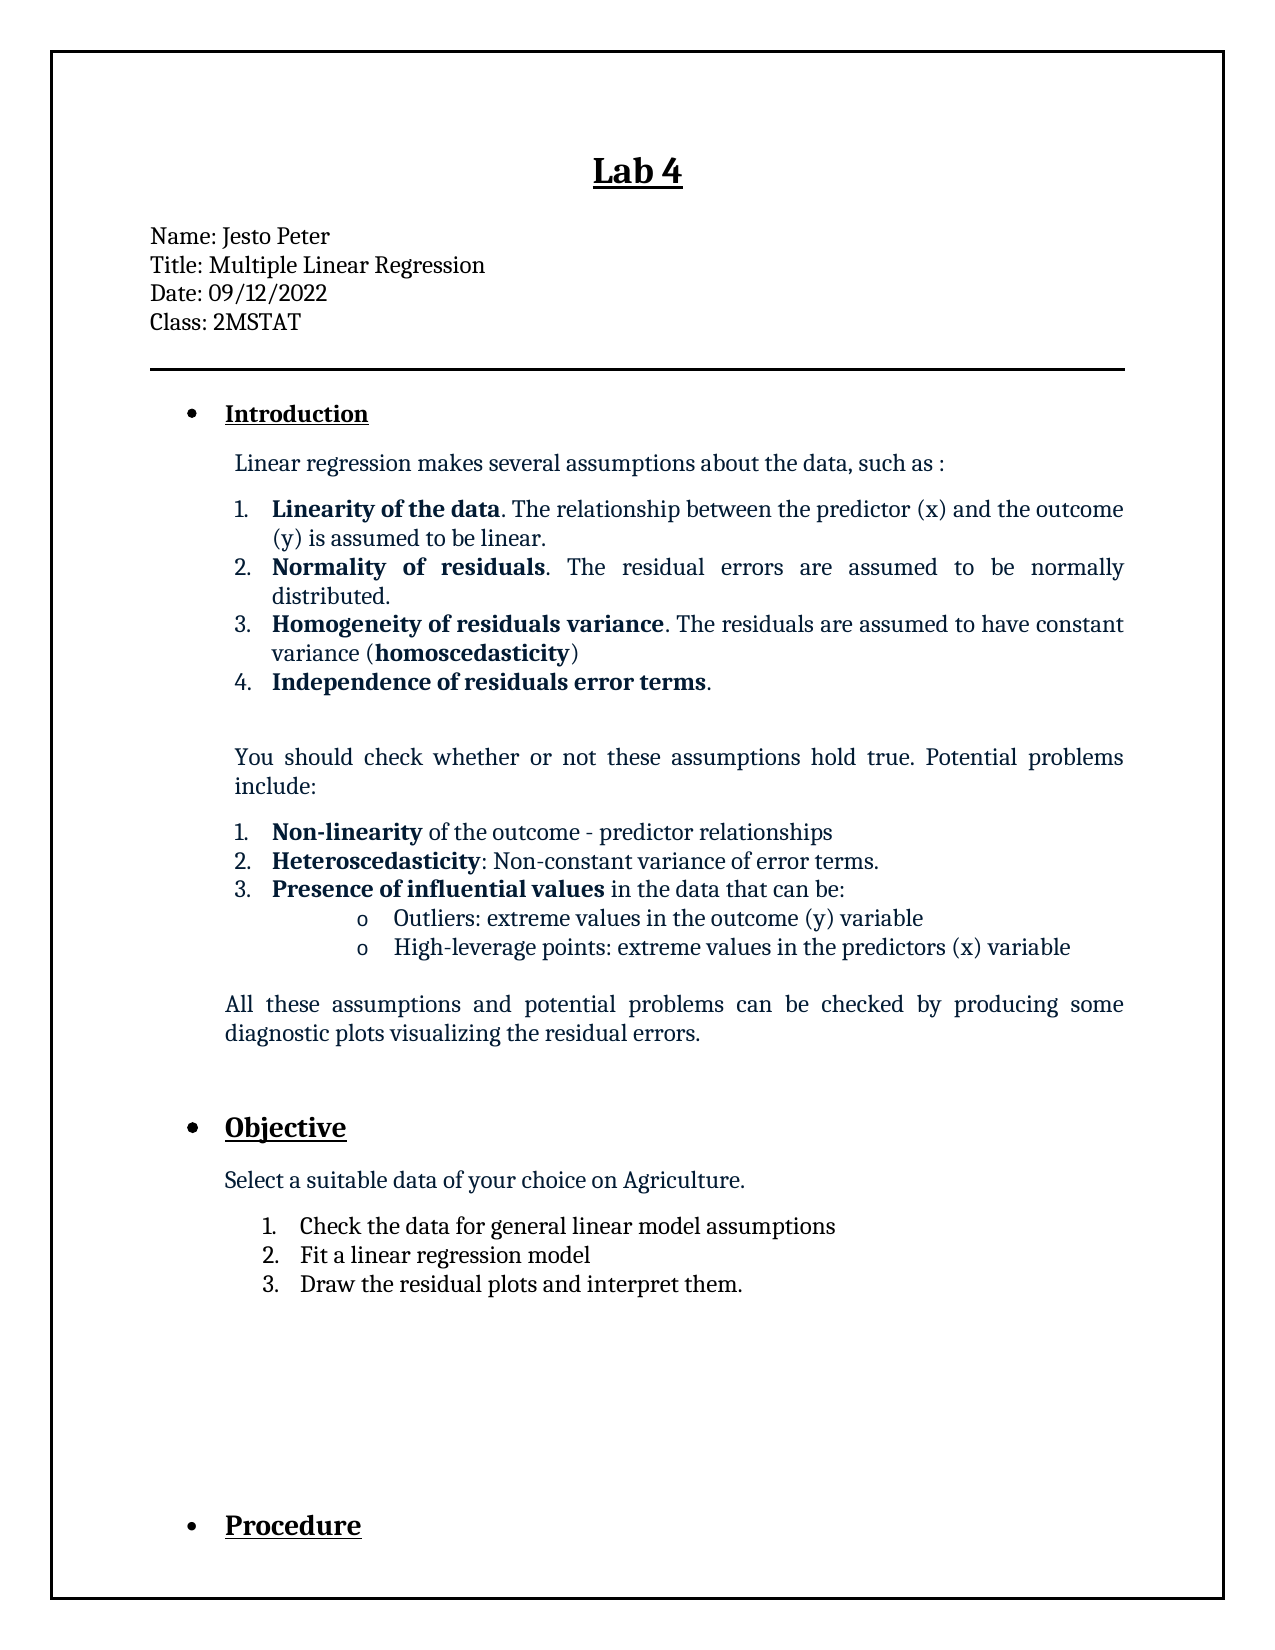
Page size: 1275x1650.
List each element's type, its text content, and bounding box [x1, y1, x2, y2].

text Lab 4 [150, 150, 1125, 193]
list Draw the residual plots and interpret them. [262, 1270, 1125, 1298]
list Fit a linear regression model [262, 1241, 1125, 1270]
list Outliers: extreme values in the outcome (y) variable [356, 904, 1125, 933]
list Introduction [187, 399, 1125, 428]
list Normality of residuals. The residual errors are assumed to be normally distributed. [234, 553, 1125, 610]
text All these assumptions and potential problems can be checked by producing some diagnostic plots visualizing the residual errors. [225, 990, 1125, 1048]
list Class: 2MSTAT [150, 308, 1125, 337]
list Presence of influential values in the data that can be: [234, 875, 1125, 904]
text Linear regression makes several assumptions about the data, such as : [159, 449, 1125, 478]
list Date: 09/12/2022 [150, 279, 1125, 308]
text You should check whether or not these assumptions hold true. Potential problems include: [234, 743, 1125, 800]
list Objective [187, 1112, 1125, 1145]
list Procedure [187, 1509, 1125, 1543]
list Linearity of the data. The relationship between the predictor (x) and the outcome (y) is assumed to be linear. [234, 495, 1125, 553]
text Select a suitable data of your choice on Agriculture. [225, 1166, 1125, 1195]
list Heteroscedasticity: Non-constant variance of error terms. [234, 847, 1125, 875]
list Independence of residuals error terms. [234, 668, 1125, 697]
list Homogeneity of residuals variance. The residuals are assumed to have constant variance (homoscedasticity) [234, 610, 1125, 668]
list Name: Jesto Peter [150, 222, 1125, 251]
list Check the data for general linear model assumptions [262, 1212, 1125, 1241]
list High-leverage points: extreme values in the predictors (x) variable [356, 933, 1125, 962]
list Title: Multiple Linear Regression [150, 251, 1125, 279]
list Non-linearity of the outcome - predictor relationships [234, 818, 1125, 847]
